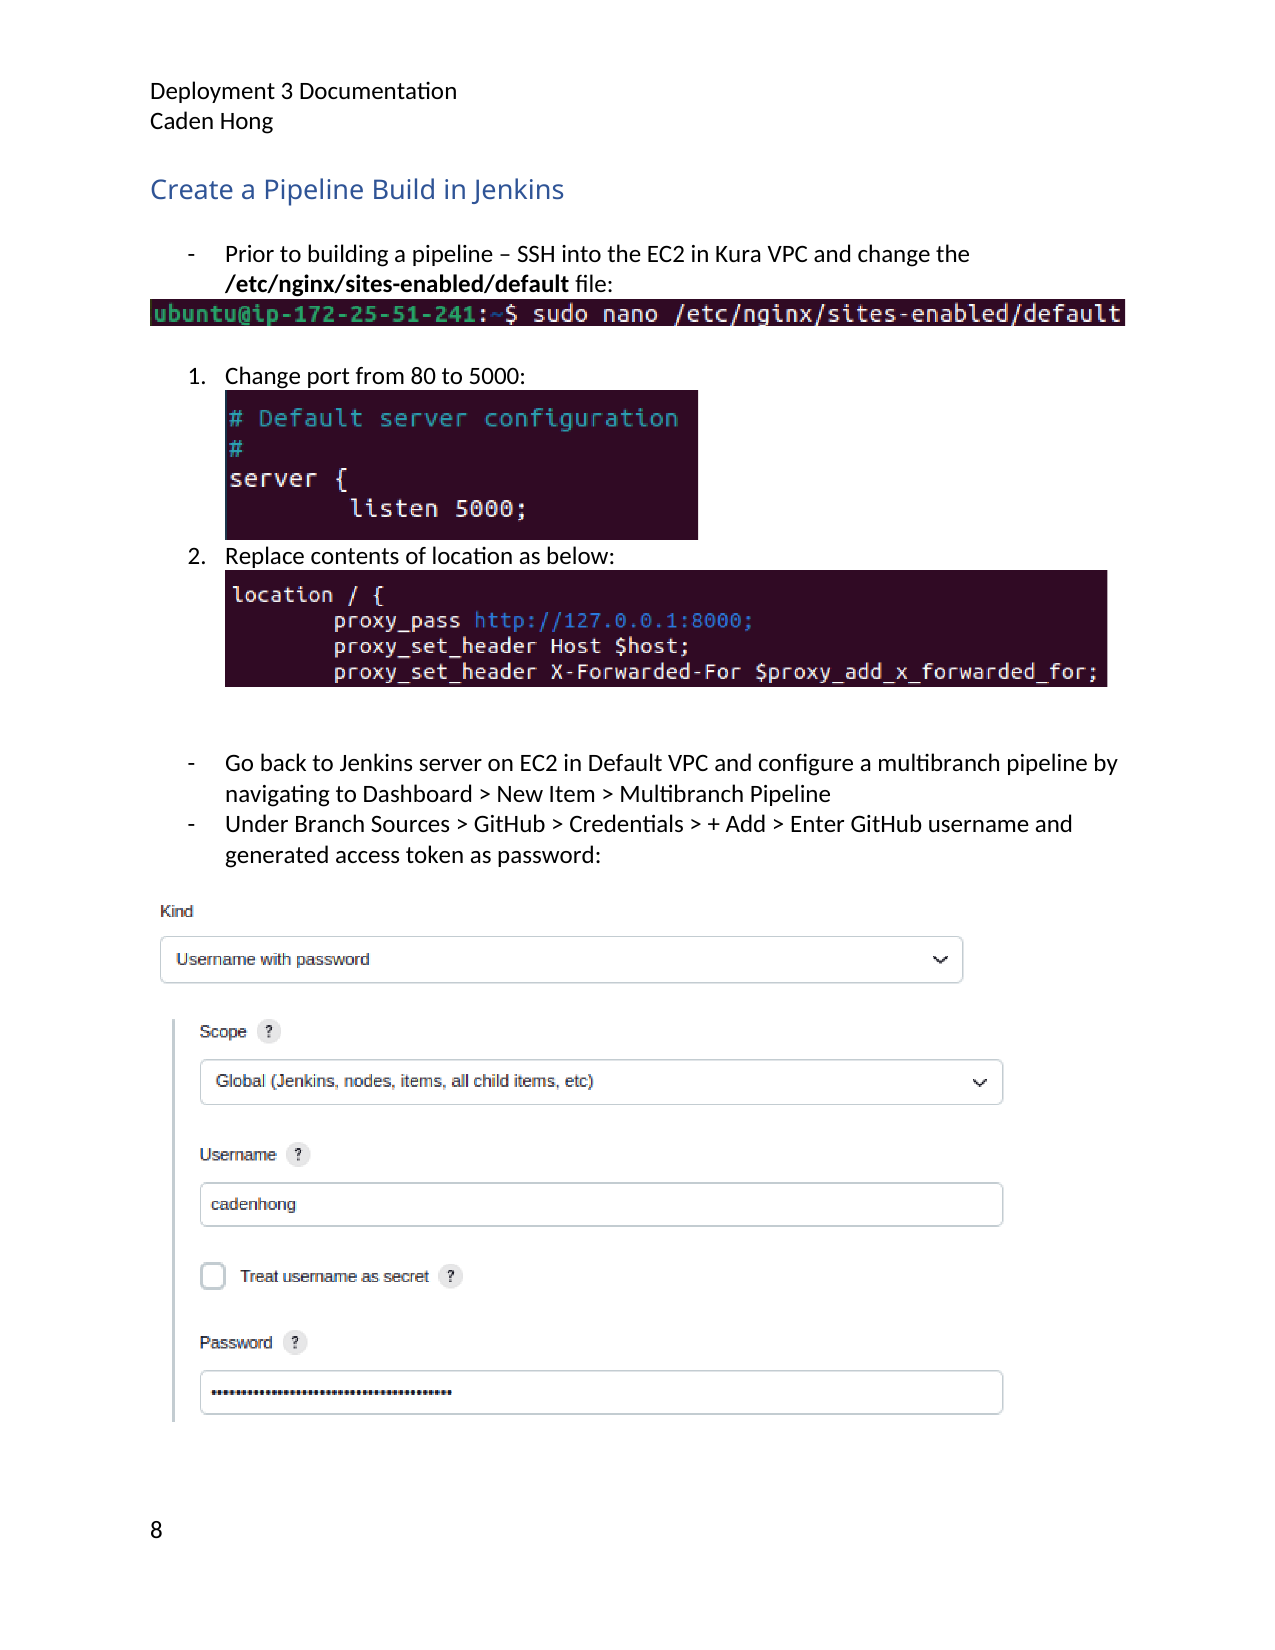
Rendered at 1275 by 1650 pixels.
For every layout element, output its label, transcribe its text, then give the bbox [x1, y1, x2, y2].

picture [150, 900, 1014, 1422]
list Prior to building a pipeline – SSH into the EC2 in Kura VPC and change the /etc/nginx/sites-enabled/default file: [187, 238, 1125, 299]
list Change port from 80 to 5000: [187, 360, 1125, 391]
list Under Branch Sources > GitHub > Credentials > + Add > Enter GitHub username and generated access token as password: [187, 808, 1125, 869]
list Go back to Jenkins server on EC2 in Default VPC and configure a multibranch pipeline by navigating to Dashboard > New Item > Multibranch Pipeline [187, 747, 1125, 808]
picture [225, 390, 699, 540]
picture [225, 570, 1108, 687]
subtitle Create a Pipeline Build in Jenkins [150, 171, 1125, 208]
picture [150, 299, 1125, 326]
